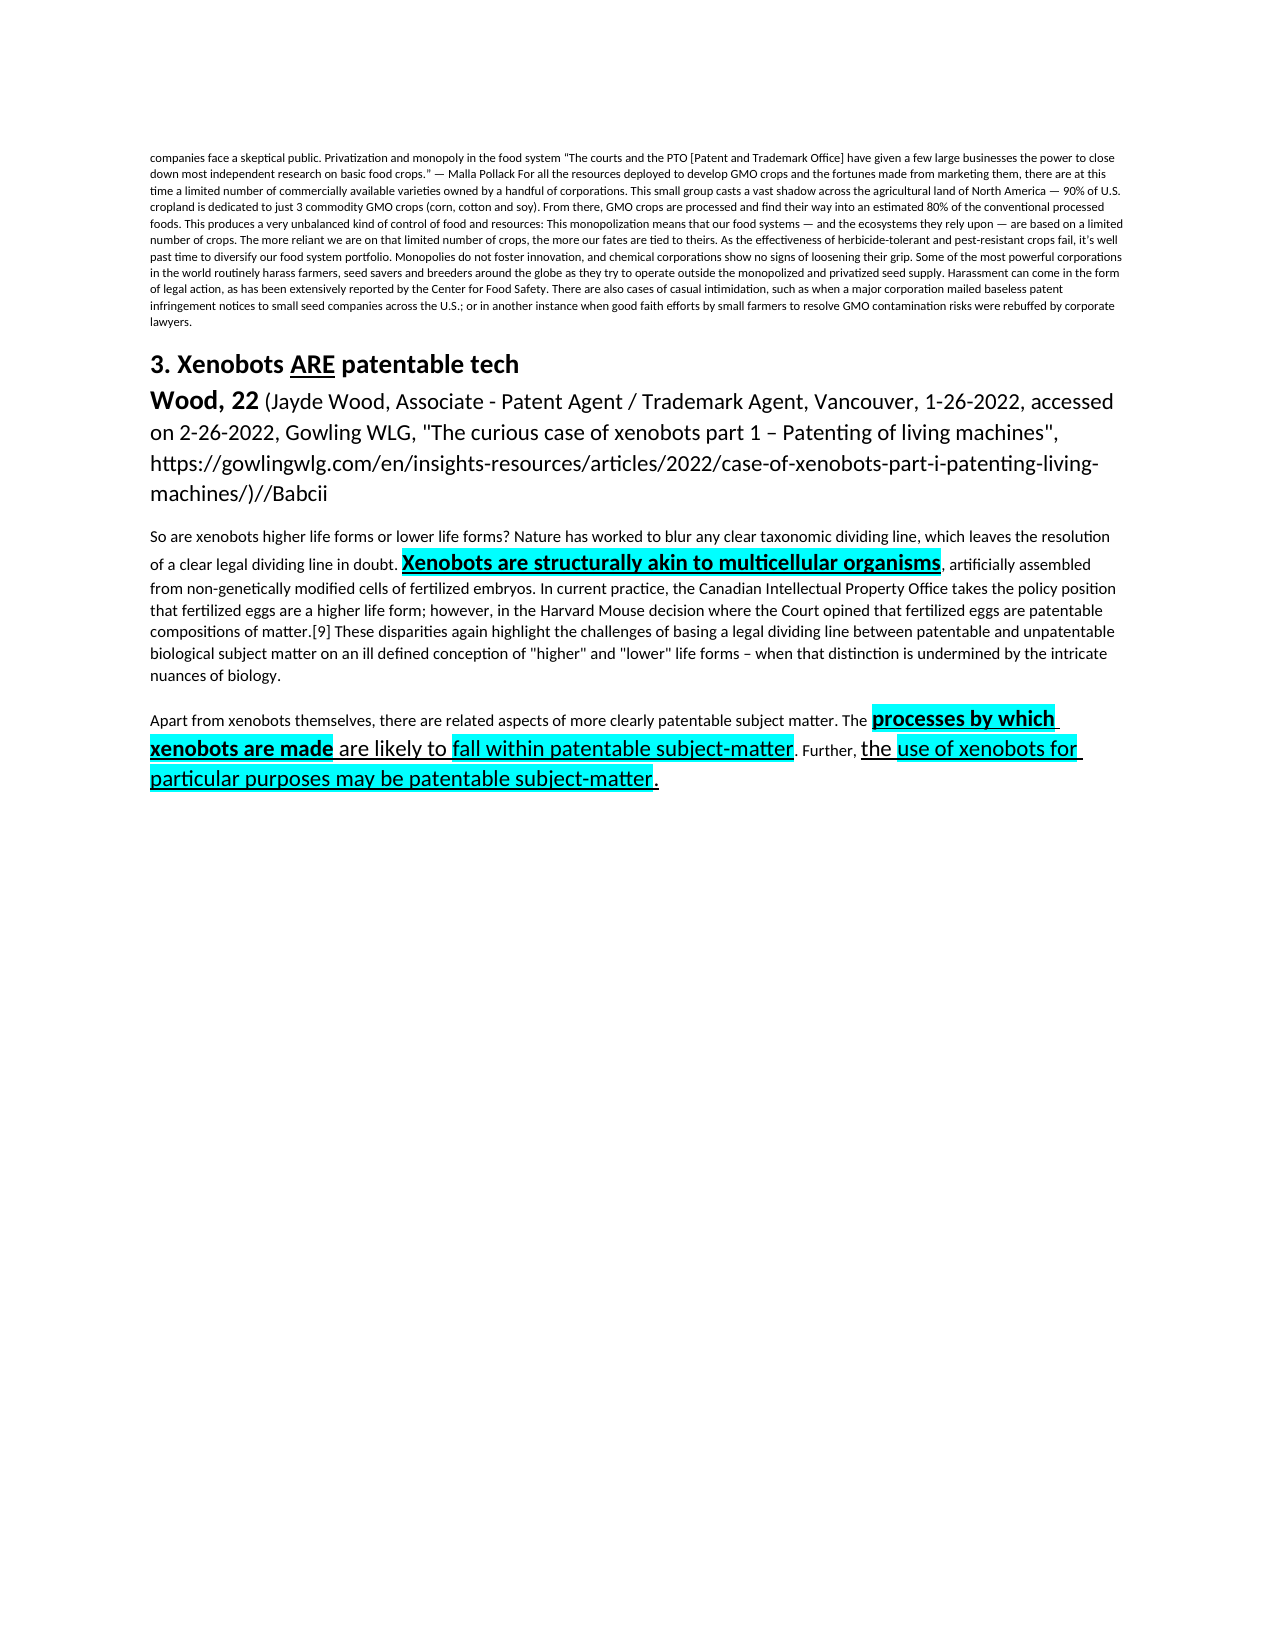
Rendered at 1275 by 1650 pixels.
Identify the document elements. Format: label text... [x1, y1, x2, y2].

subtitle 3. Xenobots ARE patentable tech [150, 348, 1125, 381]
text Wood, 22 (Jayde Wood, Associate - Patent Agent / Trademark Agent, Vancouver, 1-26-2022, accessed on 2-26-2022, Gowling WLG, "The curious case of xenobots part 1 – Patenting of living machines", https://gowlingwlg.com/en/insights-resources/articles/2022/case-of-xenobots-part-i-patenting-living-machines/)//Babcii [150, 383, 1125, 507]
text Apart from xenobots themselves, there are related aspects of more clearly patentable subject matter. The processes by which xenobots are made are likely to fall within patentable subject-matter. Further, the use of xenobots for particular purposes may be patentable subject-matter. [150, 704, 1125, 792]
text So are xenobots higher life forms or lower life forms? Nature has worked to blur any clear taxonomic dividing line, which leaves the resolution of a clear legal dividing line in doubt. Xenobots are structurally akin to multicellular organisms, artificially assembled from non-genetically modified cells of fertilized embryos. In current practice, the Canadian Intellectual Property Office takes the policy position that fertilized eggs are a higher life form; however, in the Harvard Mouse decision where the Court opined that fertilized eggs are patentable compositions of matter.[9] These disparities again highlight the challenges of basing a legal dividing line between patentable and unpatentable biological subject matter on an ill defined conception of "higher" and "lower" life forms – when that distinction is undermined by the intricate nuances of biology. [150, 526, 1125, 686]
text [150, 150, 1125, 330]
